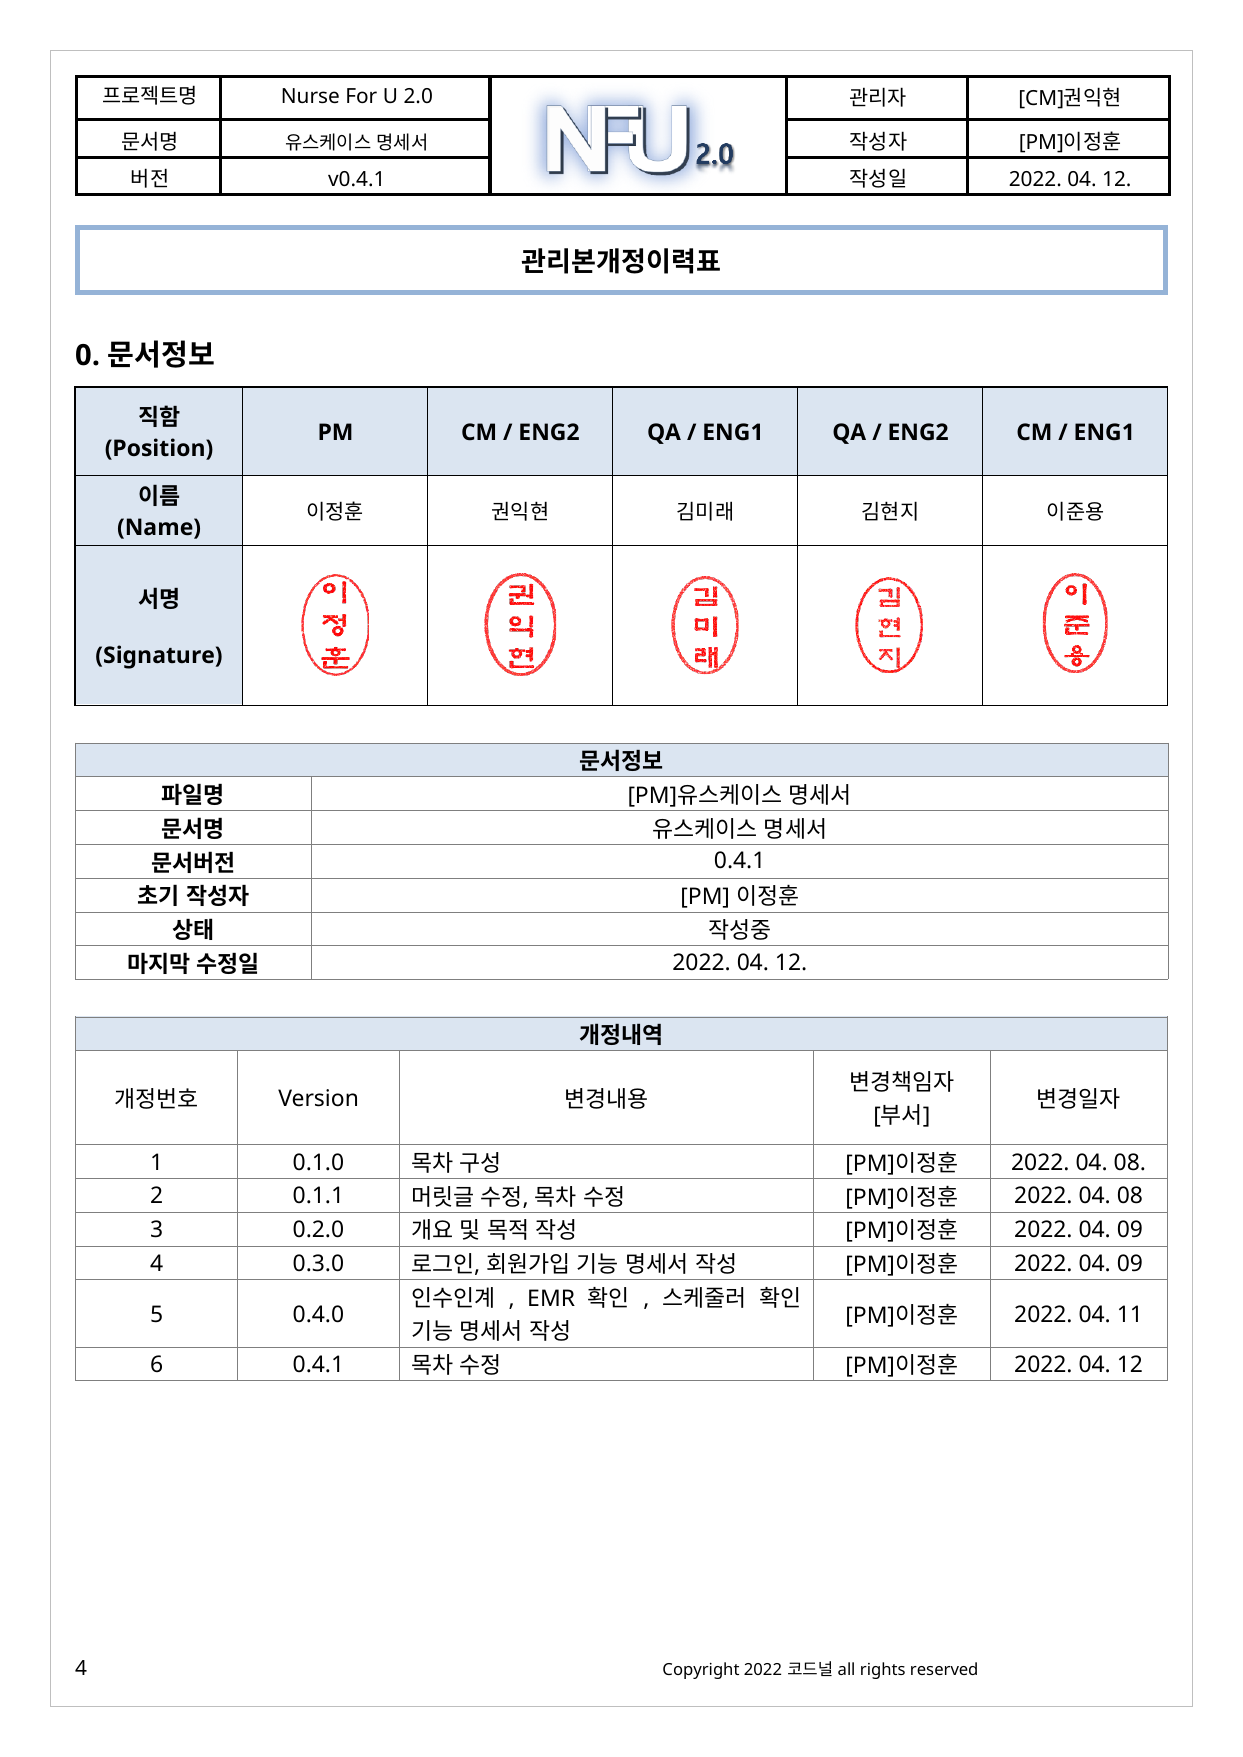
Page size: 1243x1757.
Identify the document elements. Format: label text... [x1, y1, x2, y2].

table_header CM / ENG1 [983, 388, 1167, 475]
picture [521, 196, 755, 203]
table_cell 김미래 [613, 476, 797, 545]
table_header QA / ENG1 [613, 388, 797, 475]
table_cell [983, 546, 1167, 704]
table_header 관리본개정이력표 [80, 230, 1163, 290]
table_cell 작성중 [312, 913, 1168, 945]
table_cell 0.1.1 [238, 1179, 399, 1212]
table_cell 2022. 04. 09 [991, 1247, 1167, 1279]
table_cell 로그인, 회원가입 기능 명세서 작성 [400, 1247, 813, 1279]
table_cell [613, 546, 797, 704]
picture [301, 573, 369, 678]
table_cell 목차 구성 [400, 1145, 813, 1178]
table_cell [PM]이정훈 [814, 1280, 990, 1346]
picture [1042, 570, 1108, 680]
table_cell 문서명 [76, 811, 311, 844]
table_cell 머릿글 수정, 목차 수정 [400, 1179, 813, 1212]
table_cell 이름 (Name) [76, 476, 242, 545]
table_header 문서정보 [76, 744, 1168, 776]
table_cell 개요 및 목적 작성 [400, 1213, 813, 1246]
table_cell 인수인계 , EMR 확인 , 스케줄러 확인 기능 명세서 작성 [400, 1280, 813, 1346]
table_cell 변경일자 [991, 1051, 1167, 1144]
table_cell 이준용 [983, 476, 1167, 545]
picture [855, 574, 923, 676]
table_cell 마지막 수정일 [76, 946, 311, 979]
table_cell 2022. 04. 11 [991, 1280, 1167, 1346]
table_cell 2 [76, 1179, 237, 1212]
table_cell 목차 수정 [400, 1348, 813, 1380]
table_cell 0.4.1 [312, 845, 1168, 878]
table_cell Version [238, 1051, 399, 1144]
picture [484, 571, 557, 680]
table_cell 2022. 04. 09 [991, 1213, 1167, 1246]
table_header 직함 (Position) [76, 388, 242, 475]
table_cell [243, 546, 427, 704]
table_cell [PM]이정훈 [814, 1348, 990, 1380]
table_cell 변경책임자 [부서] [814, 1051, 990, 1144]
table_cell 0.3.0 [238, 1247, 399, 1279]
table_cell 유스케이스 명세서 [312, 811, 1168, 844]
table_cell 0.4.1 [238, 1348, 399, 1380]
table_cell 이정훈 [243, 476, 427, 545]
table_cell [PM]이정훈 [814, 1213, 990, 1246]
table_cell 변경내용 [400, 1051, 813, 1144]
table_cell 상태 [76, 913, 311, 945]
table_header QA / ENG2 [798, 388, 982, 475]
table_header 개정내역 [76, 1018, 1167, 1050]
table_cell 2022. 04. 08. [991, 1145, 1167, 1178]
table_cell 5 [76, 1280, 237, 1346]
table_cell 0.2.0 [238, 1213, 399, 1246]
table_cell [PM]이정훈 [814, 1145, 990, 1178]
table_header PM [243, 388, 427, 475]
table_cell 1 [76, 1145, 237, 1178]
text 0. 문서정보 [75, 331, 1168, 374]
table_cell [428, 546, 612, 704]
table_header CM / ENG2 [428, 388, 612, 475]
table_cell [PM] 이정훈 [312, 879, 1168, 911]
table_cell 2022. 04. 12 [991, 1348, 1167, 1380]
picture [671, 574, 739, 677]
table_cell [PM]이정훈 [814, 1247, 990, 1279]
table_cell 파일명 [76, 777, 311, 810]
table_cell 0.1.0 [238, 1145, 399, 1178]
table_cell 김현지 [798, 476, 982, 545]
table_cell 3 [76, 1213, 237, 1246]
table_cell 6 [76, 1348, 237, 1380]
table_cell 2022. 04. 08 [991, 1179, 1167, 1212]
table_cell [PM]유스케이스 명세서 [312, 777, 1168, 810]
table_cell 4 [76, 1247, 237, 1279]
table_cell 개정번호 [76, 1051, 237, 1144]
table_cell 2022. 04. 12. [312, 946, 1168, 979]
table_cell [798, 546, 982, 704]
table_cell [PM]이정훈 [814, 1179, 990, 1212]
table_cell 문서버전 [76, 845, 311, 878]
table_cell 권익현 [428, 476, 612, 545]
table_cell 0.4.0 [238, 1280, 399, 1346]
table_cell 서명 (Signature) [76, 546, 242, 704]
table_cell 초기 작성자 [76, 879, 311, 911]
picture [521, 82, 755, 193]
